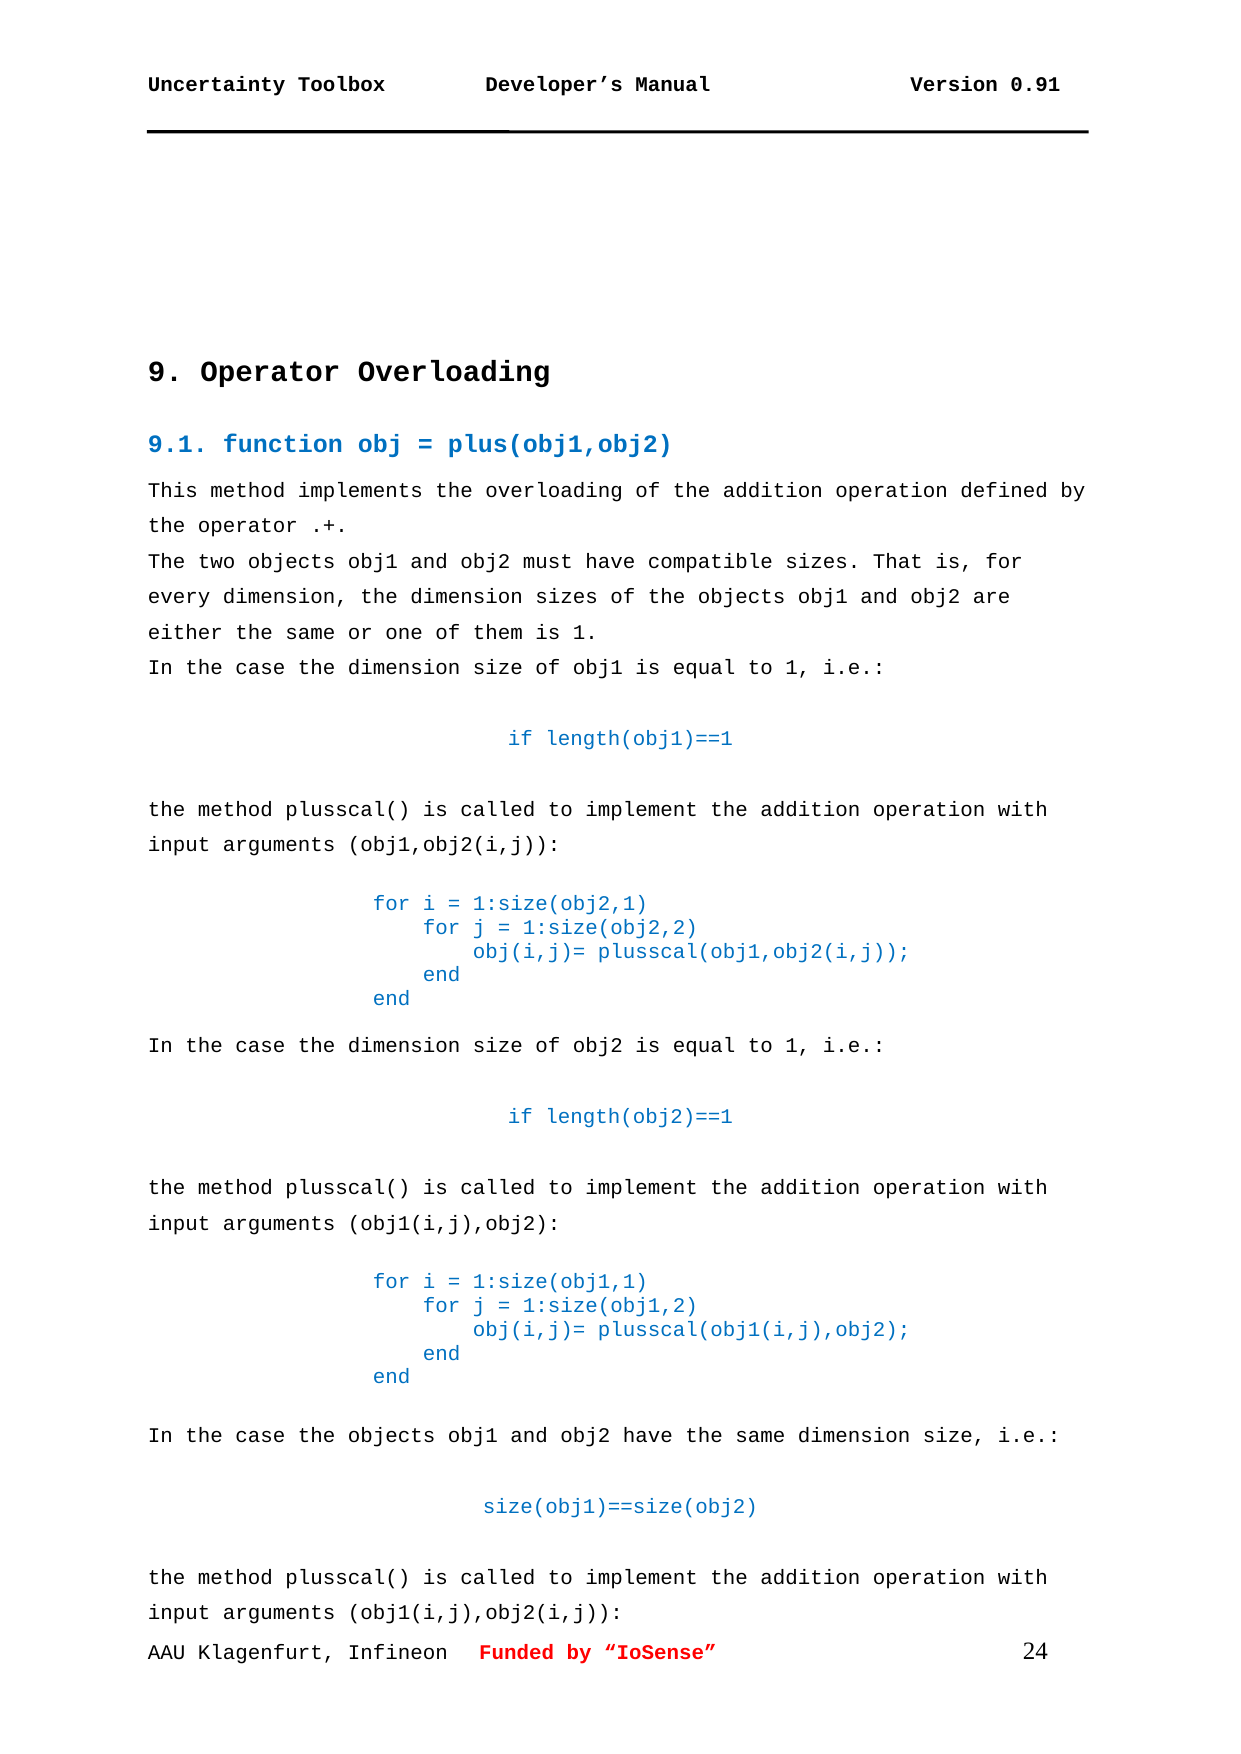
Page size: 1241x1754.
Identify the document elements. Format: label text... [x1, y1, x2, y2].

text for i = 1:size(obj2,1) [298, 893, 1092, 917]
text end [148, 1342, 1092, 1366]
text In the case the dimension size of obj1 is equal to 1, i.e.: [148, 657, 1092, 681]
text if length(obj1)==1 [148, 728, 1092, 752]
text for j = 1:size(obj2,2) [148, 917, 1092, 941]
text the method plusscal() is called to implement the addition operation with input arguments (obj1,obj2(i,j)): [148, 799, 1092, 858]
subtitle Operator Overloading [148, 357, 1092, 390]
text end [148, 964, 1092, 988]
text end [148, 988, 1092, 1012]
text In the case the objects obj1 and obj2 have the same dimension size, i.e.: [148, 1425, 1092, 1449]
text end [148, 1366, 1092, 1390]
text the method plusscal() is called to implement the addition operation with input arguments (obj1(i,j),obj2): [148, 1177, 1092, 1236]
text obj(i,j)= plusscal(obj1(i,j),obj2); [148, 1319, 1092, 1342]
text for i = 1:size(obj1,1) [298, 1272, 1092, 1295]
text size(obj1)==size(obj2) [148, 1496, 1092, 1520]
text This method implements the overloading of the addition operation defined by the operator .+. [148, 480, 1092, 539]
text if length(obj2)==1 [148, 1106, 1092, 1130]
subtitle function obj = plus(obj1,obj2) [148, 431, 1092, 460]
text for j = 1:size(obj1,2) [148, 1295, 1092, 1319]
text the method plusscal() is called to implement the addition operation with input arguments (obj1(i,j),obj2(i,j)): [148, 1567, 1092, 1626]
text obj(i,j)= plusscal(obj1,obj2(i,j)); [148, 941, 1092, 964]
text In the case the dimension size of obj2 is equal to 1, i.e.: [148, 1035, 1092, 1059]
text The two objects obj1 and obj2 must have compatible sizes. That is, for every dimension, the dimension sizes of the objects obj1 and obj2 are either the same or one of them is 1. [148, 551, 1092, 645]
